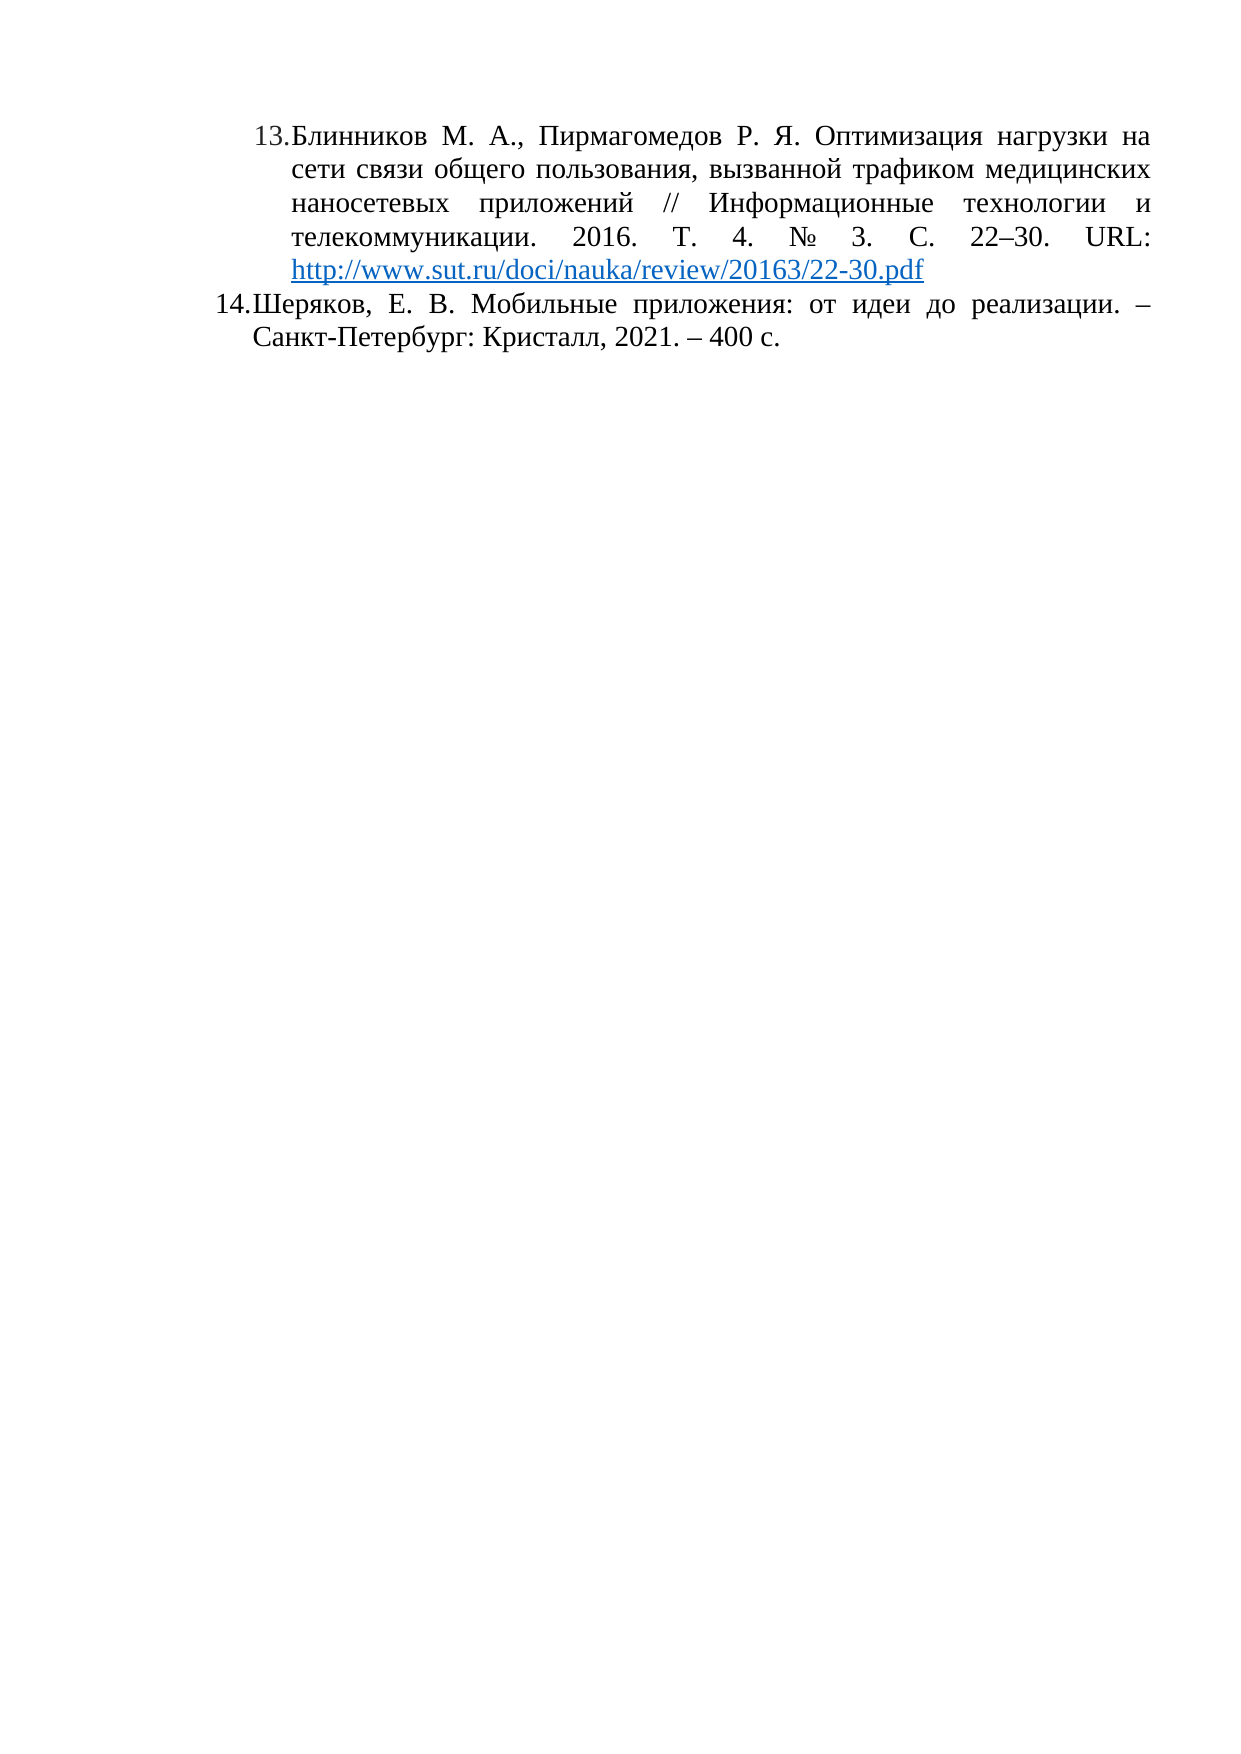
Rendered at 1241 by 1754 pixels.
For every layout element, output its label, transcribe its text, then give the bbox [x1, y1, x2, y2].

list Блинников М. А., Пирмагомедов Р. Я. Оптимизация нагрузки на сети связи общего пользования, вызванной трафиком медицинских наносетевых приложений // Информационные технологии и телекоммуникации. 2016. Т. 4. № 3. С. 22–30. URL: http://www.sut.ru/doci/nauka/review/20163/22-30.pdf [254, 118, 1152, 286]
list Шеряков, Е. В. Мобильные приложения: от идеи до реализации. – Санкт-Петербург: Кристалл, 2021. – 400 с. [215, 286, 1152, 353]
